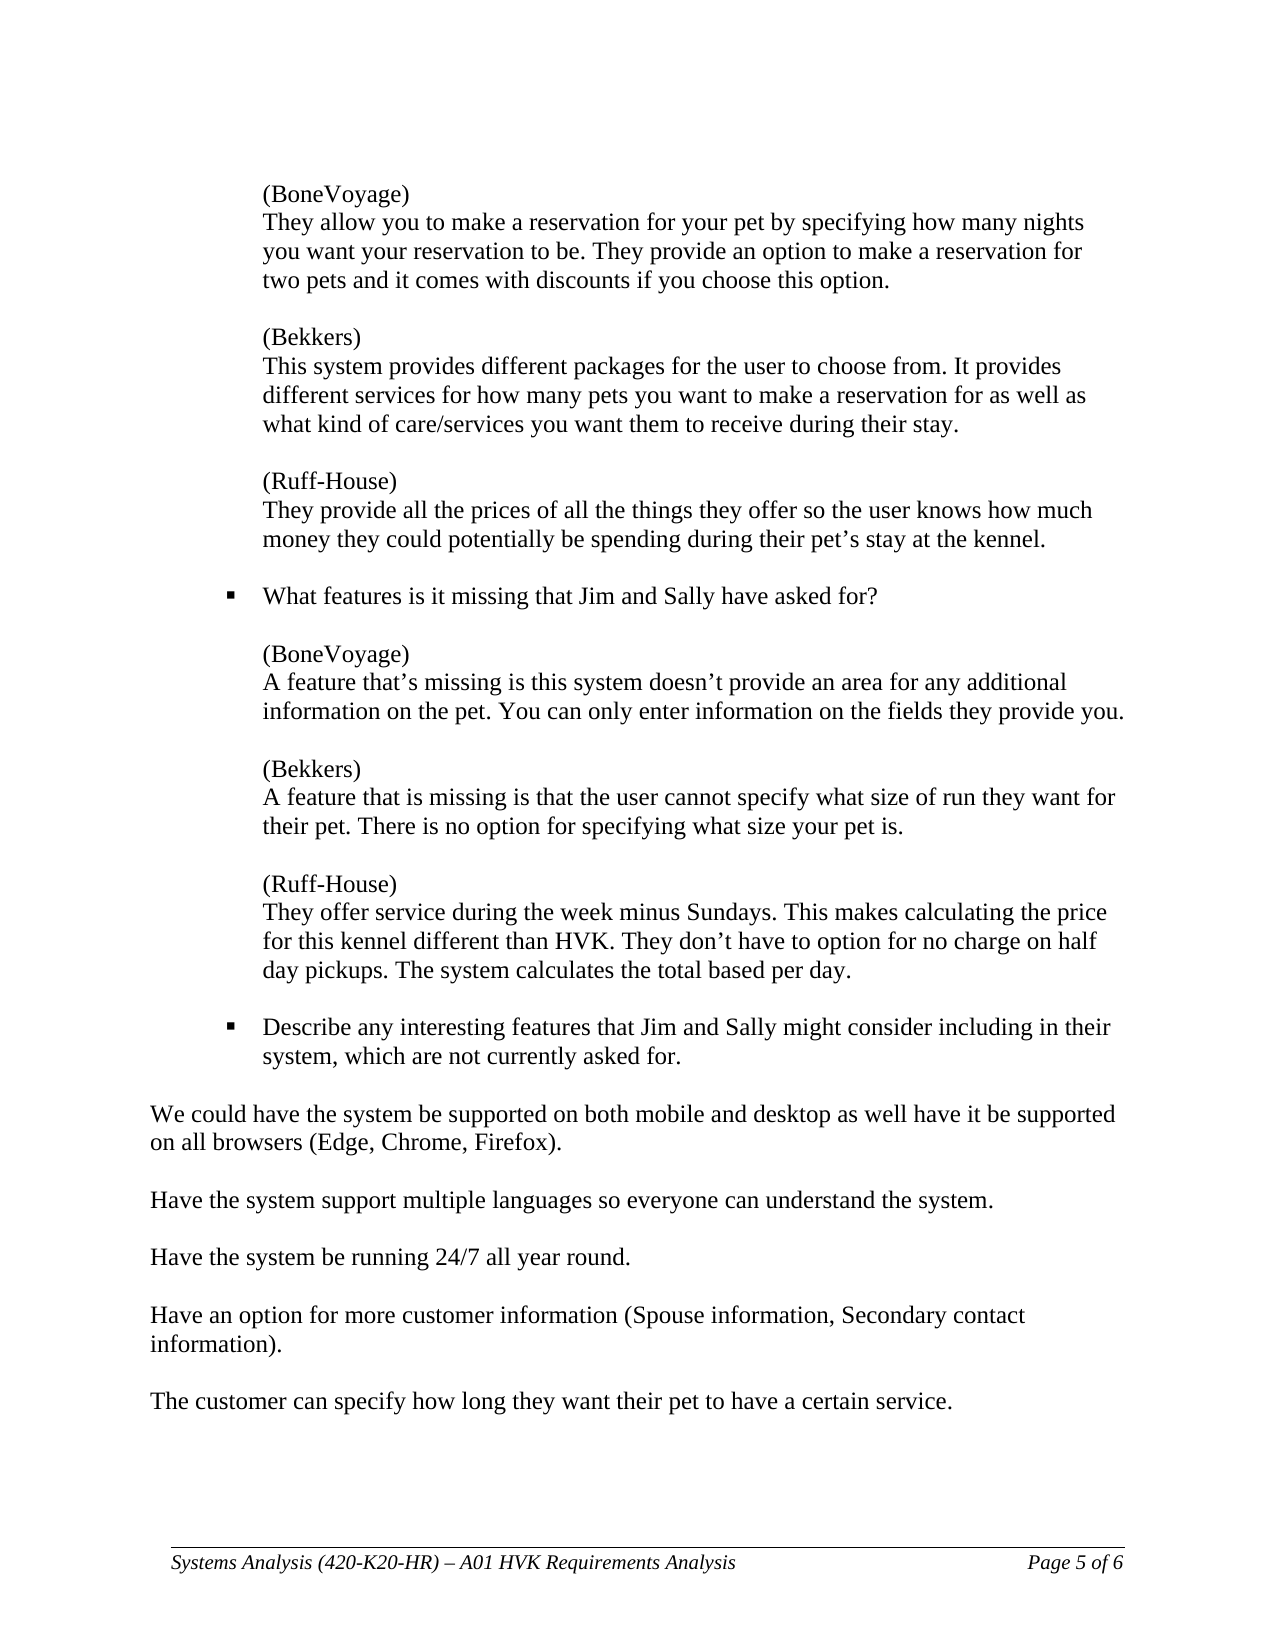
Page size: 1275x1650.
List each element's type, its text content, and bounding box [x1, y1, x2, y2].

text This system provides different packages for the user to choose from. It provides different services for how many pets you want to make a reservation for as well as what kind of care/services you want them to receive during their stay. [262, 351, 1125, 437]
text A feature that is missing is that the user cannot specify what size of run they want for their pet. There is no option for specifying what size your pet is. [262, 782, 1125, 840]
text A feature that’s missing is this system doesn’t provide an area for any additional information on the pet. You can only enter information on the fields they provide you. [262, 667, 1125, 725]
text (Bekkers) [262, 754, 1125, 782]
list What features is it missing that Jim and Sally have asked for? [225, 581, 1125, 610]
text We could have the system be supported on both mobile and desktop as well have it be supported on all browsers (Edge, Chrome, Firefox). [150, 1099, 1125, 1156]
text They allow you to make a reservation for your pet by specifying how many nights you want your reservation to be. They provide an option to make a reservation for two pets and it comes with discounts if you choose this option. [262, 207, 1125, 294]
text (Ruff-House) [262, 466, 1125, 495]
text They provide all the prices of all the things they offer so the user knows how much money they could potentially be spending during their pet’s stay at the kennel. [262, 495, 1125, 552]
text They offer service during the week minus Sundays. This makes calculating the price for this kennel different than HVK. They don’t have to option for no charge on half day pickups. The system calculates the total based per day. [262, 897, 1125, 984]
text Have an option for more customer information (Spouse information, Secondary contact information). [150, 1300, 1125, 1357]
text (Ruff-House) [262, 869, 1125, 897]
list Describe any interesting features that Jim and Sally might consider including in their system, which are not currently asked for. [225, 1012, 1125, 1070]
text (BoneVoyage) [262, 639, 1125, 667]
text Have the system support multiple languages so everyone can understand the system. [150, 1185, 1125, 1214]
text The customer can specify how long they want their pet to have a certain service. [150, 1386, 1125, 1415]
text Have the system be running 24/7 all year round. [150, 1242, 1125, 1271]
text (BoneVoyage) [262, 179, 1125, 207]
text (Bekkers) [262, 322, 1125, 351]
